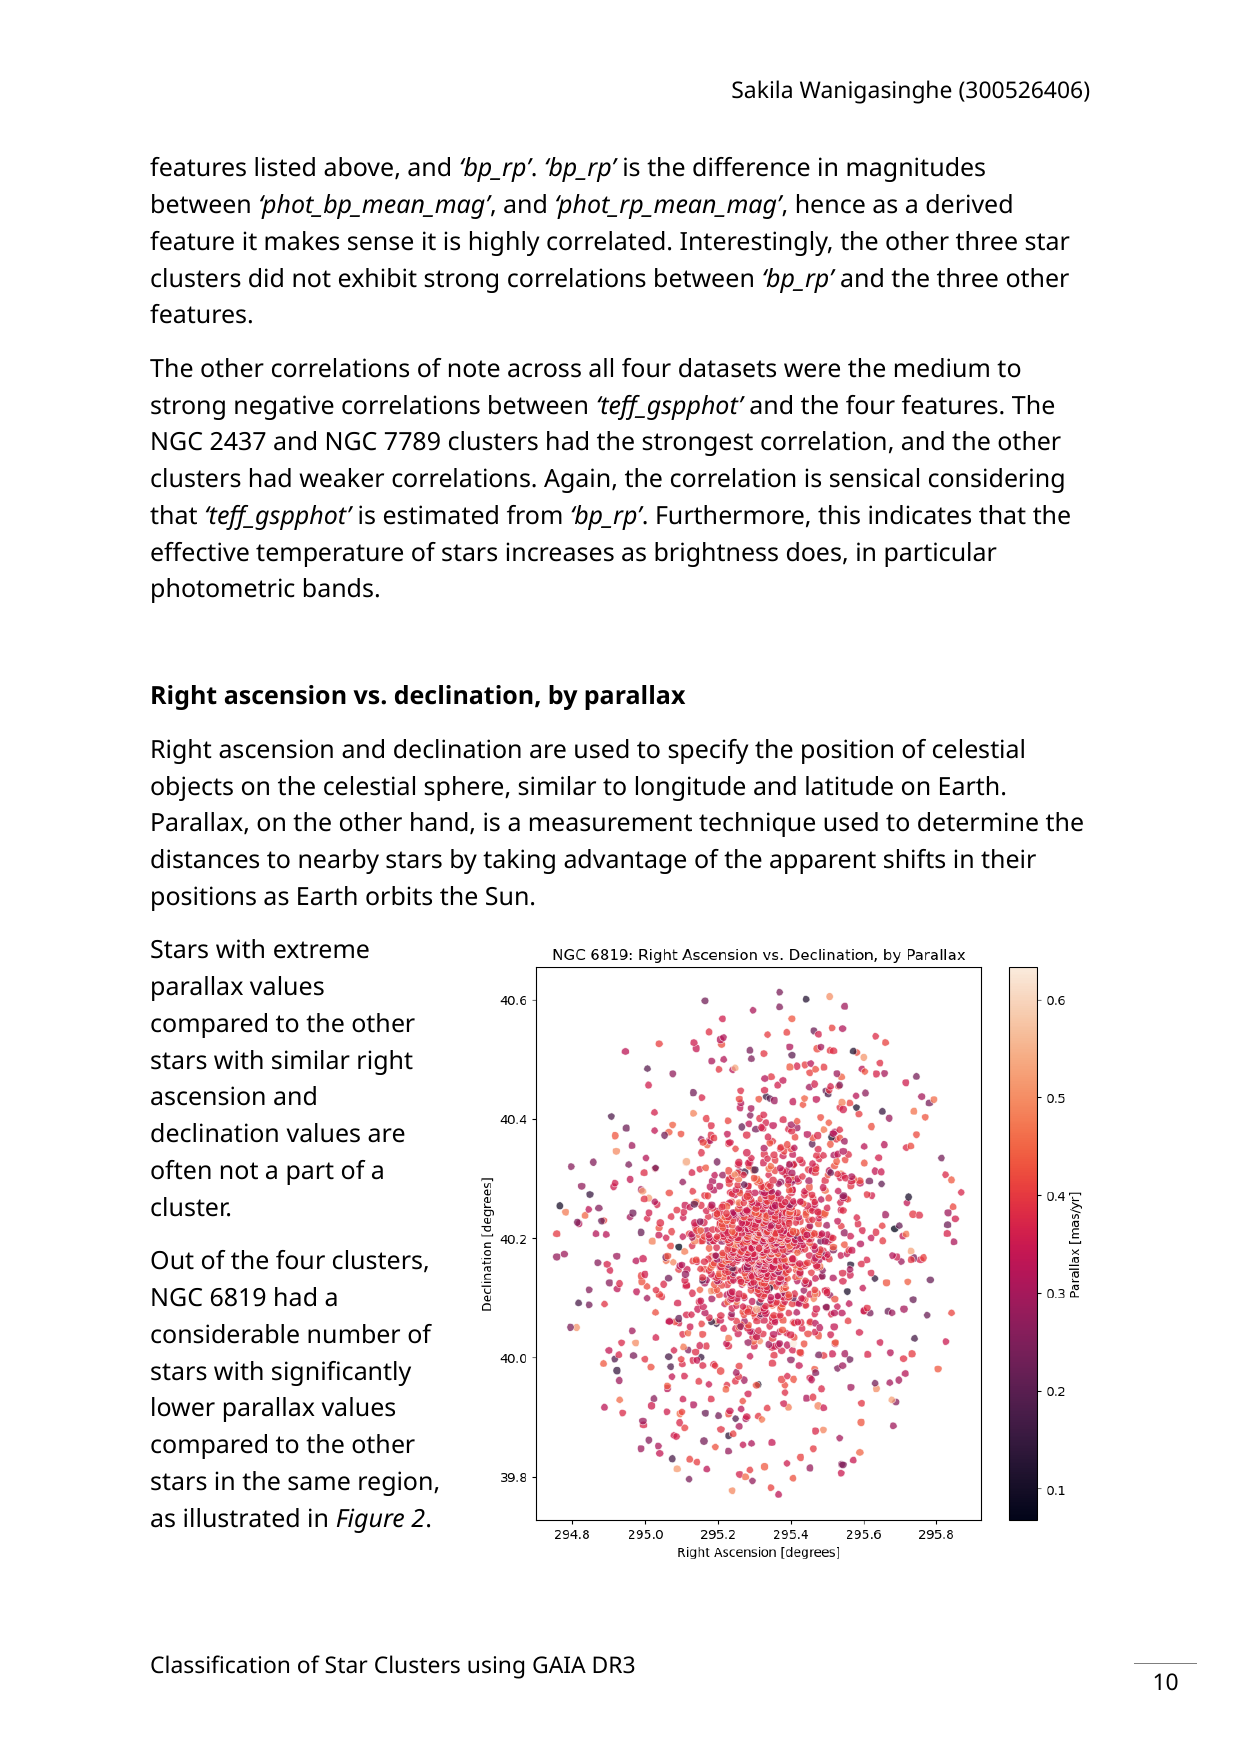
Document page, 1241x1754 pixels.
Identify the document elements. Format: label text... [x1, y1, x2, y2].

text Right ascension vs. declination, by parallax [150, 678, 1090, 712]
text Out of the four clusters, NGC 6819 had a considerable number of stars with significantly lower parallax values compared to the other stars in the same region, as illustrated in Figure 2. [150, 1243, 473, 1534]
picture [473, 940, 1091, 1567]
text The other correlations of note across all four datasets were the medium to strong negative correlations between ‘teff_gspphot’ and the four features. The NGC 2437 and NGC 7789 clusters had the strongest correlation, and the other clusters had weaker correlations. Again, the correlation is sensical considering that ‘teff_gspphot’ is estimated from ‘bp_rp’. Furthermore, this indicates that the effective temperature of stars increases as brightness does, in particular photometric bands. [150, 351, 1090, 605]
text Right ascension and declination are used to specify the position of celestial objects on the celestial sphere, similar to longitude and latitude on Earth. Parallax, on the other hand, is a measurement technique used to determine the distances to nearby stars by taking advantage of the apparent shifts in their positions as Earth orbits the Sun. [150, 731, 1090, 913]
text Stars with extreme parallax values compared to the other stars with similar right ascension and declination values are often not a part of a cluster. [150, 932, 1090, 1223]
